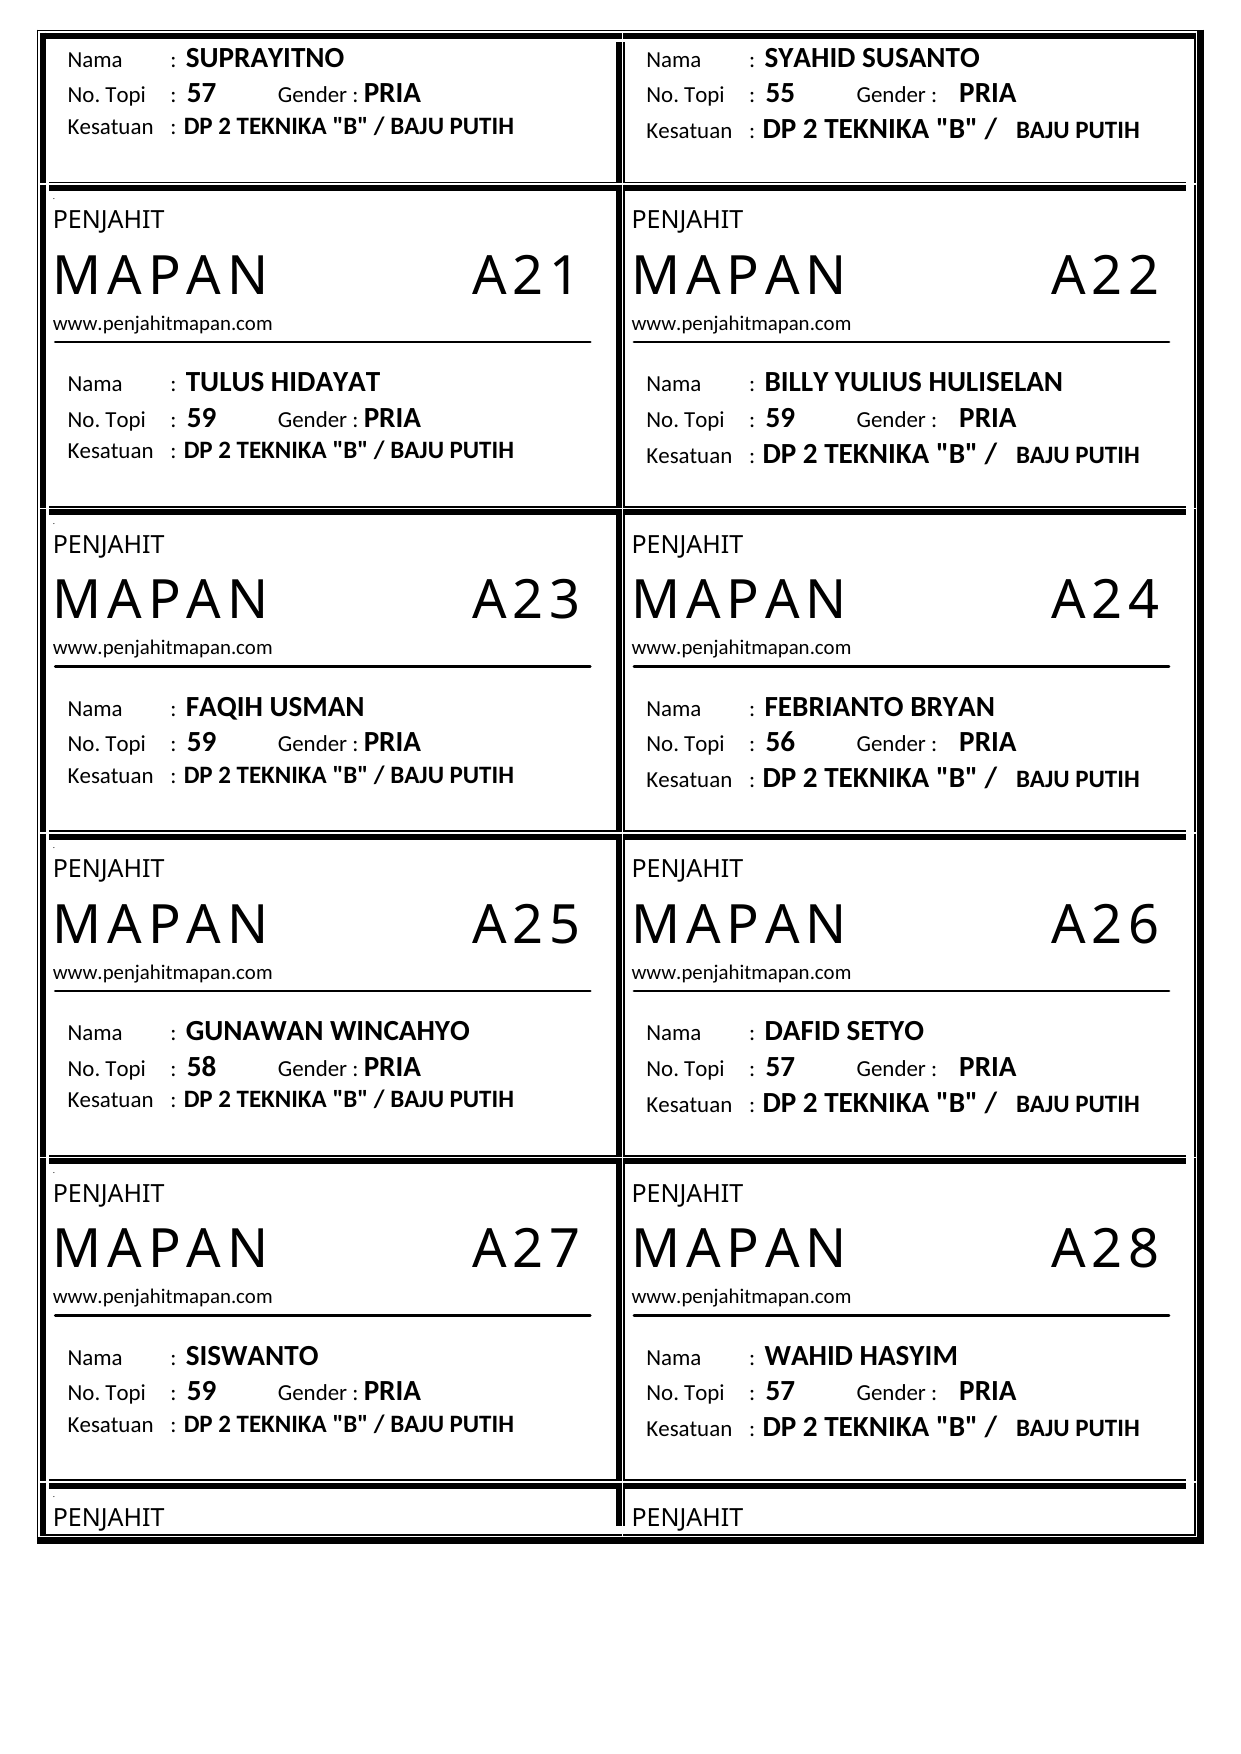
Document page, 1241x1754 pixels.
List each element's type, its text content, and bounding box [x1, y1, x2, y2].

table_cell PENJAHIT MAPAN A22 www.penjahitmapan.com Nama : BILLY YULIUS HULISELAN No. Topi : 59 Gender : PRIA Kesatuan : DP 2 TEKNIKA "B" / BAJU PUTIH [620, 181, 1197, 506]
table_cell . PENJAHIT MAPAN A27 www.penjahitmapan.com Nama : SISWANTO No. Topi : 59 Gender : PRIA Kesatuan : DP 2 TEKNIKA "B" / BAJU PUTIH [41, 1155, 620, 1479]
table_cell . PENJAHIT MAPAN A29 www.penjahitmapan.com Nama : ADJI SUKMA No. Topi : 59 Gender : PRIA Kesatuan : DP 2 TEKNIKA "B" / BAJU PUTIH [41, 1479, 620, 1534]
table_cell . PENJAHIT MAPAN A23 www.penjahitmapan.com Nama : FAQIH USMAN No. Topi : 59 Gender : PRIA Kesatuan : DP 2 TEKNIKA "B" / BAJU PUTIH [41, 506, 620, 830]
table_cell . PENJAHIT MAPAN A25 www.penjahitmapan.com Nama : GUNAWAN WINCAHYO No. Topi : 58 Gender : PRIA Kesatuan : DP 2 TEKNIKA "B" / BAJU PUTIH [41, 830, 620, 1155]
table_cell PENJAHIT MAPAN A28 www.penjahitmapan.com Nama : WAHID HASYIM No. Topi : 57 Gender : PRIA Kesatuan : DP 2 TEKNIKA "B" / BAJU PUTIH [620, 1155, 1197, 1479]
table_cell PENJAHIT MAPAN A26 www.penjahitmapan.com Nama : DAFID SETYO No. Topi : 57 Gender : PRIA Kesatuan : DP 2 TEKNIKA "B" / BAJU PUTIH [620, 830, 1197, 1155]
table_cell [620, 31, 1197, 181]
table_cell PENJAHIT MAPAN A24 www.penjahitmapan.com Nama : FEBRIANTO BRYAN No. Topi : 56 Gender : PRIA Kesatuan : DP 2 TEKNIKA "B" / BAJU PUTIH [620, 506, 1197, 830]
table_cell . PENJAHIT MAPAN A21 www.penjahitmapan.com Nama : TULUS HIDAYAT No. Topi : 59 Gender : PRIA Kesatuan : DP 2 TEKNIKA "B" / BAJU PUTIH [41, 181, 620, 506]
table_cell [620, 1479, 1197, 1534]
table_cell . PENJAHIT MAPAN A19 www.penjahitmapan.com Nama : SUPRAYITNO No. Topi : 57 Gender : PRIA Kesatuan : DP 2 TEKNIKA "B" / BAJU PUTIH [46, 39, 620, 181]
